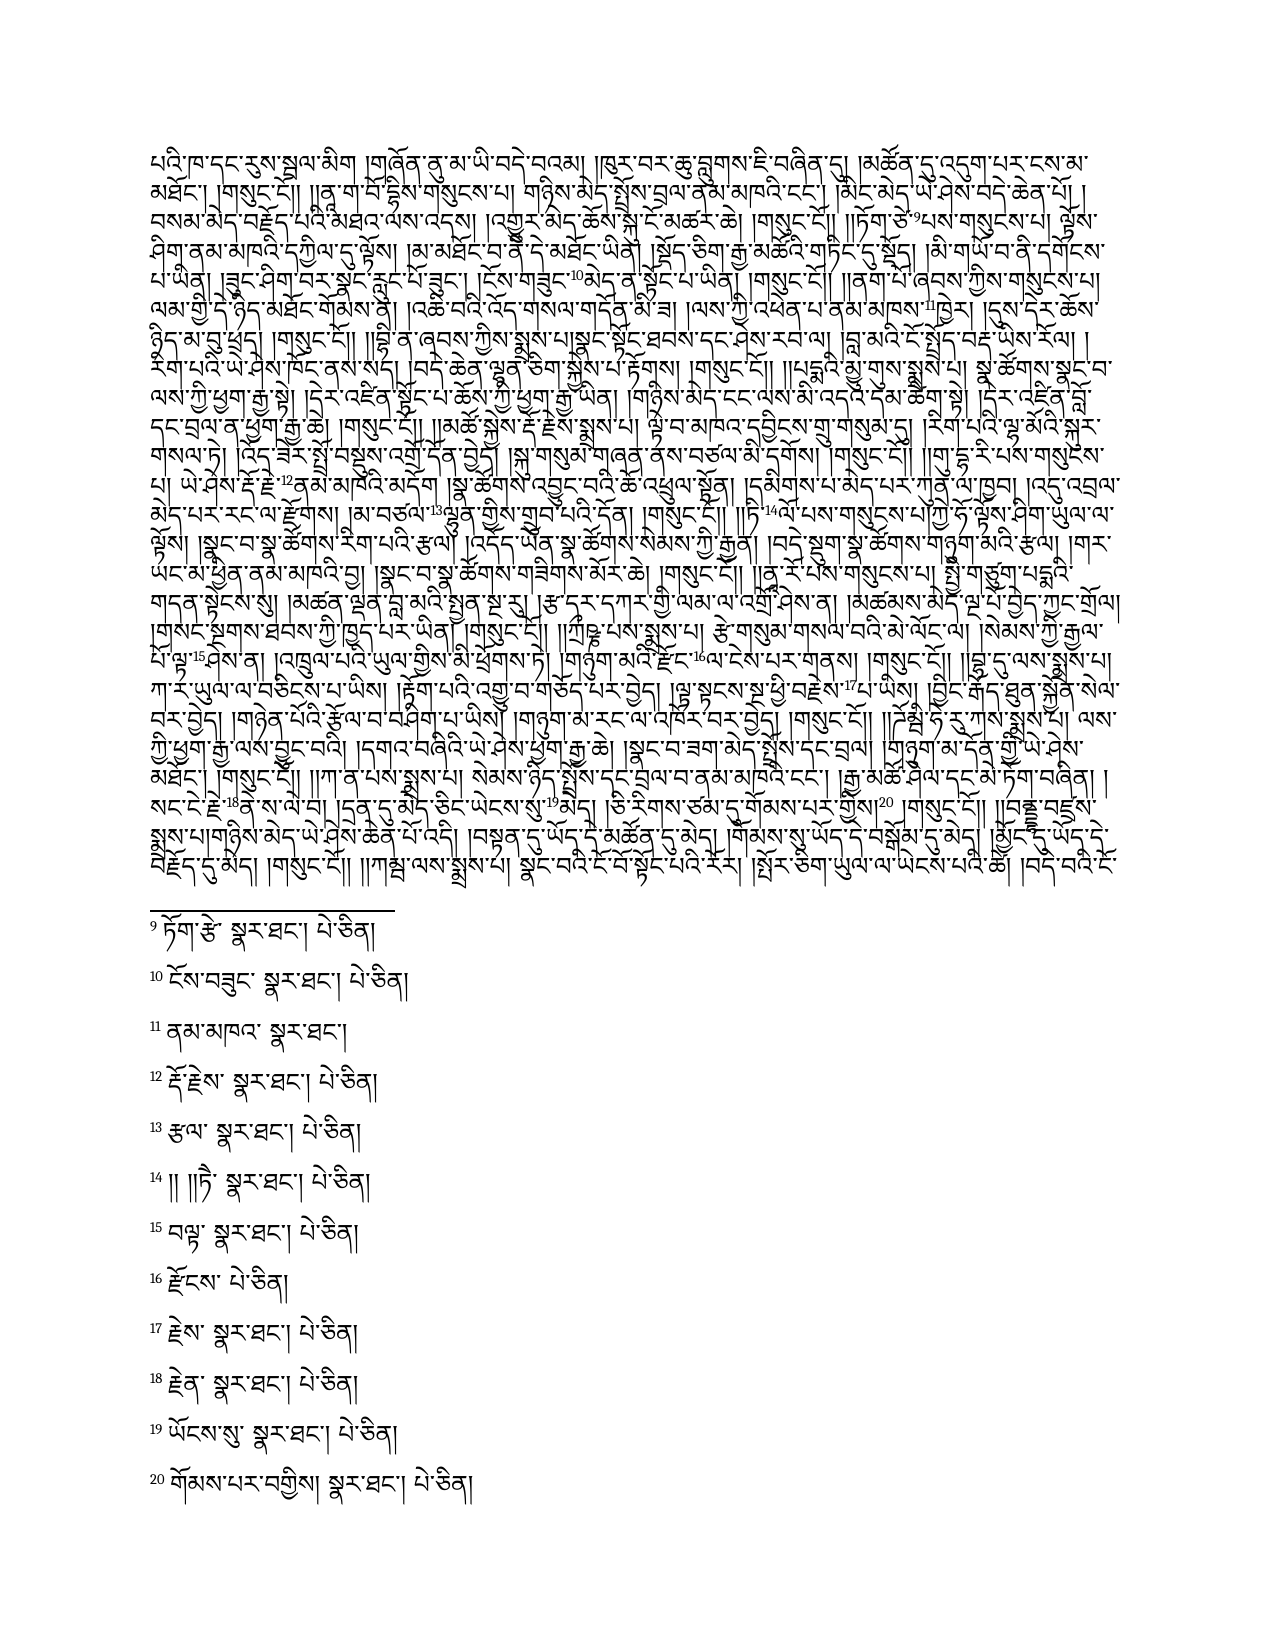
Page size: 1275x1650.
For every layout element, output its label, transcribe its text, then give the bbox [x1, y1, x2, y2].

text ༄༅༅། །​བླ་མ་དམ་པ་རྣམས་ལ་ཕྱག་འཚལ་ལོ། །​རྒྱལ་སྲས་མི་ཡི་སེང་གེ་ཡིས། །​མཁའ་འགྲོ་མ་ཡི་གསང་ཚིག་བརྟོལ། །​གྲུབ་ཐོབ་ཉམས་ཀྱི་རྟོགས་པ་རྣམས། །​བཀའ་རྒྱ་བཀྲོལ་ཏོ་གཏད་རྒྱ་བྱས། །​ཨཱརྱ་དེ་བས་ཐུགས་ཀྱི་རྟོགས་པ་མགུར་དུ་བཞེངས་པ། ཀྱེ་ཧོ་ཕུང་པོ་ལྷ་ཡི་ངོ་བོར་གནས། །​བུམ་པའི་དབང་བསྐུར་རང་ལ་རྫོགས། །​སྒྲ་སྟོང་བྲག་ཅ་ལྟ་བུར་རྟོགས། །​གསང་བའི་དབང་ལ་ལྟོས་མི་དགོས། །​ཉམས་མྱོང་བདེ་ཆེན་ཁོང་ནས་སད། །​ཤེས་རབ་ཡེ་ཤེས་དབང་དང་ལྡན། །​ཆོས་རྣམས་ནམ་མཁའ་ལྟ་བུར་རྟོགས། །​བཞི་པའི་དབང་གིས་དོན་དང་ལྡན། །​གསུང་ངོ།། །​།ནཱ་གཱརྫུ་ནས་གསུངས་པ། ཀྱེ་ཧོ་རྩ་བ་བྲལ་བའི་སེམས་ཉིད་འདི། །​ཆོས་རྣམས་ཀུན་གྱི་རྩ་བ་ཡིན། །​དེ་ལས་འཁོར་འདས་སྡོང་པོ་གྱེས། །​བདེ་སྡུག་གཉིས་ཀྱི་ལོ་འདབ་རྒྱས། །​སྣ་ཚོགས་ལས་ཀྱི་འབྲས་བུ་སྨིན། །​གསུང་ངོ།། །​།མར་པས་གསུངས་པ། ཀྱེ་ཧོ་སྣ་ཚོགས་སྣང་ལ་ངོས་གཟུང་མེད། །​འདི་ཞེས་མཚོན་པའི་ཚིག་དང་བྲལ། །​མི་གཡོ་མི་སེམས་སེམས་ཆེན་པོ། །​བླ་དྭགས་ཙམ་དུ་བརྗོད་པར་ཟད། །​འདི་ལ་དོན་དུ་གཟུང་དུ་མེད། །​གསུང་ངོ།། །​།རྡོ་རྗེ་དྲིལ་བུ་པས་གསུངས་པ། ཀྱེ་ཧོ་དབང་ལྡན་པདྨའི་དབུས་ན་བདེ་བའི་ཡེ་ཤེས་གནས། །​ཐབས་ཀྱི་སྦྱོར་བས་སྤྲོས་བྲལ་ལྷན་ཅིག་སྐྱེས་པ་འཆར། །​བདེ་གཤེགས་ཐུགས་ཀྱི་གདམས་པས་ནམ་མཁའི་ཁམས་དང་མཉམ། །​འདི་ནི་གསང་སྔགས་ཐབས་ཀྱི་གནད་དོ་ངོ་མཚར་ཆེ། །​གསུང་ངོ།། །​།ལཱུ་ཡི་པས་སྨྲས་པ། ཕུང་པོའི་དབུས་ན་གཉུག་མའི་ཡེ་ཤེས་མེ་གཅིག་པོ། །​སྲོག་དང་རྩོལ་བས་བསྐྱོད་ན་བདེ་བའི་ཡེ་ཤེས་འབར། །​བདག་འཛིན་སྲེག་པའི་མེ་ནི་རླུང་གིས་སྦར་བར་བྱ། །​བདེ་ཆེན་མཆོག་ནི་ནམ་མཁའི་ཁམས་སུ་མི་ཤོང་ངོ། །​གསུང་ངོ།། །​།ཤཱནྟ་དེ་བས་གསུངས་པ། ཀྱེ་ཧོ་སེམས་ནི་ཡེ་ཤེས་ཆེན་པོ་སྟེ། །​འདི་ལས་གུད་ན་སངས་རྒྱས་མེད། །​སེམས་ཀྱི་དེ་ཉིད་ཤེས་གྱུར་ན། །​འཁོར་བ་རང་གྲོལ་མྱ་ངན་འདས། །​གསུང་ངོ།། །​།བྷི་ས་པས་གསུངས་པ། ཀྱེ་ཧོ་འགྲོ་བ་སྣ་ཚོགས་ལས་ཀྱིས་བཅིངས། །​ལས་ཀྱི་དེ་ཉིད་ཤེས་གྱུར་ན། །​བཅིངས་པ་མེད་དེ་གྲོལ་བ་མེད། །​སྒྱུ་མཁན་རི་མོ་ཇི་བཞིན་ནོ། །​གསུང་ངོ།། །​།གཡོག་པོ་ལྗོན་པ་ཅན་གྱིས་གསུངས་པ། ཀྱེ་ཧོ་ཧེ་རུ་ཀ་དཔལ་རྡོ་རྗེའི་སྐུ། །​རྣལ་འབྱོར་མ་ནི་ལས་ཀྱི་ཡུམ། །​སྣ་ཚོགས་སྣང་བ་མཆོག་གི་ཞིང་། །​འགྲོ་བ་ལྷ་དང་ལྷ་མོ་སྟེ། །​འདི་ན་འཁོར་བའི་མིང་ཡང་མེད། །​གསུང་ངོ།། །​།ཨ་བ་དྷཱུ་ཏཱི་པས་གསུངས་པ། གཤིས་ཀྱི་སྟོང་ཉིད་འོ་མའི་མཚོ། །​ཐབས་ཀྱི་རོལ་པ་སྲུབ་མའི་ཤིང་། །​དད་བརྩོན་ཤེ་མས་རྩོལ་བྱས་ན། །​སྐུ་གསུམ་མར་གྱི་གོང་བུ་འདྲིལ། །​གསུང་ངོ།། །​།དུར་ཁྲོད་དབང་ཕྱུག་གིས་སྨྲས་པ། མཐོང་དུ་མེད་དོ་སེམས་ཀྱི་དོན། །​བསམ་དུ་མེད་དོ་གཉུག་མའི་ངང་། །​དགག་སྒྲུབ་མེད་པ་སྨྱོན་པའི་ལུས། །​བཙལ་དུ་མེད་པ་གྱད་ཀྱི་ནོར། །​གསུང་ངོ།། །​།ཡེ་ཤེས་སྐྱོང་གིས་སྨྲས་པ། ཀྱེ་ཧོ་སྣང་སྟོང་དབྱེར་མེད་ལྷན་ཅིག་སྐྱེས། །​རིག་སྟོང་དབྱེར་མེད་ལྷན་ཅིག་སྐྱེས། །​གཉིས་མེད་ཡེ་ཤེས་ལྷན་ཅིག་སྐྱེས། །​རྒྱུ་འབྲས་དབྱེར་མེད་ལྷན་ཅིག་སྐྱེས། །​འདི་ལ་ཐ་དད་ངས་མ་མཐོང་། །​གསུང་ངོ།། །​།ལི་ལའི་ཞབས་ཀྱིས་གསུངས་པ། སྣ་ཚོགས་སྣང་བ་རང་གི་སེམས། །​སེམས་ནི་སེམས་ཀྱི་རང་བཞིན་བྲལ། །​ཐིག་ལེ་ཆེན་པོ་ཆོས་ཀྱི་སྐུ། །​འདི་ལས་མི་སྤྲོ་གཞི་ལ་བཞག །​གསུང་ངོ།། །​།ཉི་མ་སྦས་པས་གསུངས་པ། ལུས་ལ་ཡེ་ཤེས་ཆེན་པོར་གནས། །​བདེ་བ་དྲོད་ཀྱིས་སྦར་བར་བྱ། །​ལས་ཀྱི་རྩི་བུར་སྲེག་པར་བྱེད། །​བླ་མའི་བཀའ་ལས་ཤེས་པར་བྱ། །​གསུང་ངོ།། །​།ས་འཛིན་ཞབས་ཀྱིས་གསུངས་པ། ལུས་ཀྱི་འཁོར་ལོ་བཞི་འཁོར་བས། །​སྲིད་རྩའི་སྡོང་པོ་གཅོད་པར་བྱེད། །​རྩ་ཡི་རྒྱལ་པོ་སྤངས་པ་ཡིས། །​ཐར་པའི་སྲོག་ཤིང་འཛུགས་པར་བྱེད། །​བདེ་ཆེན་ནམ་མཁའི་བ་བཞོས་པས། །​ལྷན་ཅིག་སྐྱེས་པ་སྟོན་པར་བྱེད། །​གསུང་ངོ།། །​།བི་ན་སས་སྨྲས་པ། ཉི་ཟླ་སྟོད་ལ་མནན་པ་ཡིས། །​ལས་ཀྱི་ཕྲེང་ཐག་གཅོད་པར་བྱེད། །​སྤུ་གྲི་ཀླད་ལ་བསྐོར་བ་ཡིས། །​བྱ་བྲན་ནམ་མཁའི་དབྱིངས་སུ་སྐྲོད། །​བྱ་བ་ཟིན་པའི་སྐྱེས་བུ་དེ། །​འ་མའི་པང་དུ་རྒྱུག་པར་བྱེད། །​གསུང་ངོ།། །​།ཕྱོགས་ཀྱི་གླང་པོས་སྨྲས་པ། རིག་པའི་སྒྲོན་མེ་སྦར་བ་ཡིས། །​ལོག་རྟོག་མུན་པ་རབ་བསལ་ཏེ། །​གཞན་གྱི་སྡེ་པ་ཀུན་བཅོམ་ནས། །​རང་གི་མཚན་ཉིད་མཚོན་དུ་མེད། །​གསུང་ངོ།། །​།དཔའ་བོ་དྲིལ་བུའི་ཞབས་ཀྱིས་སྨྲས་པ། དགའ་བའི་ཡེ་ཤེས་སྤར་བ་ཡིས། །​གཉུག་མའི་ལྷན་ཅིག་སྐྱེས་པ་རྟོགས། །​འཁོར་འདས་གཉིས་པོ་གཞི་ལས་གྲོལ། །​གསང་སྔགས་ཐབས་ཀྱིས་ཁྱད་པར་འཕགས། །​གསུང་ངོ།། །​།ལི་ལའི་བཟང་པོས་སྨྲས་པ། ལྐུགས་པའི་ཁ་དང་རུས་སྦལ་མིག །​གཞོན་ནུ་མ་ཡི་བདེ་བའམ། །​ཁུར་བར་ཆུ་བླུགས་ཇི་བཞིན་དུ། །​མཚོན་དུ་འདུག་པར་ངས་མ་མཐོང་། །​གསུང་ངོ།། །​།ནཱ་ག་བོ་དྷིས་གསུངས་པ། གཉིས་མེད་སྤྲོས་བྲལ་ནམ་མཁའི་ངང་། །​མིང་མེད་ཡེ་ཤེས་བདེ་ཆེན་པོ། །​བསམ་མེད་བརྗོད་པའི་མཐའ་ལས་འདས། །​འགྱུར་མེད་ཆོས་སྐུ་ངོ་མཚར་ཆེ། །​གསུང་ངོ།། །​།ཏོག་ཙེ་པས་གསུངས་པ། ལྟོས་ཤིག་ནམ་མཁའི་དཀྱིལ་དུ་ལྟོས། །​མ་མཐོང་བ་ནི་དེ་མཐོང་ཡིན། །​སྡོད་ཅིག་རྒྱ་མཚོའི་གཏིང་དུ་སྡོད། །​མི་གཡོ་བ་ནི་དགོངས་པ་ཡིན། །​ཟུང་ཤིག་བར་སྣང་རླུང་པོ་ཟུང་། །​ངོས་གཟུང་མེད་ན་སྟོང་པ་ཡིན། །​གསུང་ངོ།། །​།ནག་པོ་ཞབས་ཀྱིས་གསུངས་པ། ལམ་གྱི་དེ་ཉིད་མཐོང་གོམས་ན། །​འཆི་བའི་འོད་གསལ་གདོན་མི་ཟ། །​ལས་ཀྱི་འཕེན་པ་ནམ་མཁས་ཁྱེར། །​དུས་དེར་ཆོས་ཉིད་མ་བུ་ཕྲད། །​གསུང་ངོ།། །​།བྷི་ན་ཞབས་ཀྱིས་སྨྲས་པ།སྣང་སྟོང་ཐབས་དང་ཤེས་རབ་ལ། །​བླ་མའི་ངོ་སྤྲོད་བརྡ་ཡིས་རོལ། །​རིག་པའི་ཡེ་ཤེས་ཁོང་ནས་སད། །​བདེ་ཆེན་ལྷན་ཅིག་སྐྱེས་པ་རྟོགས། །​གསུང་ངོ།། །​།པདྨའི་མྱུ་གུས་སྨྲས་པ། སྣ་ཚོགས་སྣང་བ་ལས་ཀྱི་ཕྱག་རྒྱ་སྟེ། །​དེར་འཛིན་སྟོང་པ་ཆོས་ཀྱི་ཕྱག་རྒྱ་ཡིན། །​གཉིས་མེད་ངང་ལས་མི་འདའ་དམ་ཚིག་སྟེ། །​དེར་འཛིན་བློ་དང་བྲལ་ན་ཕྱག་རྒྱ་ཆེ། །​གསུང་ངོ།། །​།མཚོ་སྐྱེས་རྡོ་རྗེས་སྨྲས་པ། ལྟེ་བ་མཁའ་དབྱིངས་གྲུ་གསུམ་དུ། །​རིག་པའི་ལྷ་མོའི་སྐུར་གསལ་ཏེ། །​འོད་ཟེར་སྤྲོ་བསྡུས་འགྲོ་དོན་བྱེད། །​སྐུ་གསུམ་གཞན་ནས་བཙལ་མི་དགོས། །​གསུང་ངོ།། །​།གུ་དྷ་རི་པས་གསུངས་པ། ཡེ་ཤེས་རྡོ་རྗེ་ནམ་མཁའི་མདོག །​སྣ་ཚོགས་འབྱུང་བའི་ཆོ་འཕྲུལ་སྟོན། །​དམིགས་པ་མེད་པར་ཀུན་ལ་ཁྱབ། །​འདུ་འབྲལ་མེད་པར་རང་ལ་རྫོགས། །​མ་བཙལ་ལྷུན་གྱིས་གྲུབ་པའི་དོན། །​གསུང་ངོ།། །​།ཏི་ལོ་པས་གསུངས་པ།ཀྱེ་ཧོ་ལྟོས་ཤིག་ཡུལ་ལ་ལྟོས། །​སྣང་བ་སྣ་ཚོགས་རིག་པའི་རྩལ། །​འདོད་ཡོན་སྣ་ཚོགས་སེམས་ཀྱི་རྒྱན། །​བདེ་སྡུག་སྣ་ཚོགས་གཉུག་མའི་རྩལ། །​གར་ཡང་མ་ཕྱིན་ནམ་མཁའི་བྱ། །​སྣང་བ་སྣ་ཚོགས་གཟིགས་མོར་ཆེ། །​གསུང་ངོ།། །​།ནཱ་རོ་པས་གསུངས་པ། སྤྱི་གཙུག་པདྨའི་གདན་སྟེངས་སུ། །​མཚན་ལྡན་བླ་མའི་སྤྱན་སྔ་རུ། །​རྩ་དར་དཀར་གྱི་ལམ་ལ་འགྲོ་ཤེས་ན། །​མཚམས་མེད་ལྔ་པོ་བྱེད་ཀྱང་གྲོལ། །​གསང་སྔགས་ཐབས་ཀྱི་ཁྱད་པར་ཡིན། །​གསུང་ངོ།། །​།ཀྲྀཥྞ་པས་སྨྲས་པ། རྩེ་གསུམ་གསལ་བའི་མེ་ལོང་ལ། །​སེམས་ཀྱི་རྒྱལ་པོ་ལྟ་ཤེས་ན། །​འཁྲུལ་པའི་ཡུལ་གྱིས་མི་ཕྲོགས་ཏེ། །​གཉུག་མའི་རྫོང་ལ་ངེས་པར་གནས། །​གསུང་ངོ།། །​།བྷ་དུ་ལས་སྨྲས་པ། ཀ་ར་ཡུལ་ལ་བཅིངས་པ་ཡིས། །​རྟོག་པའི་འགྱུ་བ་གཅོད་པར་བྱེད། །​ལྟ་སྟངས་སྔ་ཕྱི་བརྗེས་པ་ཡིས། །​བྱིང་རྒོད་ཐུན་སྐྱོན་སེལ་བར་བྱེད། །​གཉེན་པོའི་རྩོལ་བ་བཤིག་པ་ཡིས། །​གཉུག་མ་རང་ལ་འཁོར་བར་བྱེད། །​གསུང་ངོ།། །​།ཌོམྦི་ཧེ་རུ་ཀས་སྨྲས་པ། ལས་ཀྱི་ཕྱག་རྒྱ་ལས་བྱུང་བའི། །​དགའ་བཞིའི་ཡེ་ཤེས་ཕྱག་རྒྱ་ཆེ། །​སྣང་བ་ཟག་མེད་སྤྲོས་དང་བྲལ། །​གཉུག་མ་དོན་གྱི་ཡེ་ཤེས་མཐོང་། །​གསུང་ངོ།། །​།ཀ་ན་པས་སྨྲས་པ། སེམས་ཉིད་སྤྲོས་དང་བྲལ་བ་ནམ་མཁའི་ངང་། །​རྒྱ་མཚོ་ཤེལ་དང་མེ་ཏོག་བཞིན། །​སང་ངེ་རྗེ་ནེ་ས་ལེ་བ། །​དྲན་དུ་མེད་ཅིང་ཡེངས་སུ་མེད། །​ཅི་རིགས་ཙམ་དུ་གོམས་པར་གྱིས། །​གསུང་ངོ།། །​།བནྡྷ་བཛྲས་སྨྲས་པ།གཉིས་མེད་ཡེ་ཤེས་ཆེན་པོ་འདི། །​བསྟན་དུ་ཡོད་དེ་མཚོན་དུ་མེད། །​གོམས་སུ་ཡོད་དེ་བསྒོམ་དུ་མེད། །​མྱོང་དུ་ཡོད་དེ་བརྗོད་དུ་མེད། །​གསུང་ངོ།། །​།ཀམྦ་ལས་སྨྲས་པ། སྣང་བའི་ངོ་བོ་སྟོང་པའི་རོར། །​སྤོར་ཅིག་ཡུལ་ལ་ཡེངས་པའི་ཚེ། །​བདེ་བའི་ངོ་བོར་གསལ་བའི་རོར། །​སྤོར་ཅིག་སེམས་ལ་བལྟས་པའི་ཚེ། །​རྟོགས་པའི་ངོ་བོར་ཉམས་ཀྱི་རོར། །​སྤོར་ཅིག་ཆགས་སྡང་སྐྱེས་པའི་ཚེ། །​གསུང་ངོ།། །​།པྲཛྙཱ་ཕ་ལས་སྨྲས་པ། སྣ་ཚོགས་སྣ་ཚོགས་དེ་དེ་ཉིད། །​དགག་པ་མེད་ཅིང་སྒྲུབ་པ་མེད། །​དྲན་པའི་རྩི་དང་མ་བྲལ་བར། །​སྤང་བླང་མེད་པར་རོལ་དུ་གསོལ། །​གསུང་ངོ།། །​།དཔའ་བོ་རྡོ་རྗེས་སྨྲས་པ། སེམས་ཀྱི་ཐིག་ལེ་ཡི་གེའི་དབྱིབས། །​རླུང་གིས་བསྐྱོད་དེ་མཁའ་ལ་འཕུར། །​ལས་ཀྱི་སྒོ་བཞི་འགགས་ནས་ཀྱང་། །​བདེ་ཆེན་གནས་སུ་འཕོ་བར་བྱེད། །​གསུང་ངོ།། །​།ཤྲཱི་བ་ཏས་སྨྲས་པ། དུག་སྦྲུལ་བསད་ལ་གླང་ཆེན་བཙོང་། །​བྱ་ནི་མཁའ་ལ་སྤར་བར་བྱ། །​བཙུན་མོ་ལྷ་སྲས་ཡུལ་ཕྱུང་ལ། །​རྒྱལ་པོ་བཅོམ་ན་ངེས་པར་གྲོལ། །​གསུང་ངོ།། །​།གཉིས་མེད་སྦས་པས་སྨྲས་པ། ཡོན་ཏན་ཐམས་ཅད་འབྱུང་བའི་གནས། །​སྤྱི་བོའི་བླ་མ་ལེགས་མཆོད་ལ། །​འདོད་པ་ཐམས་ཅད་འབྱུང་བའི་གནས། །​བྱ་བ་མང་པོས་ཅི་ཞིག་བྱ། །​གསུང་ངོ།། །​།ཨིནྡྲ་བྷཱུ་ཏིས་སྨྲས་པ། སྣ་ཚོགས་ཡུལ་གྱི་སྣང་བ་འདི། །​རིག་པ་ཡེ་ཤེས་རྒྱན་ཡིན་པས། །​མི་སྤང་དེ་བཞིན་ཉིད་དུ་རོལ། །​འཆིང་བར་མི་འགྱུར་གྲོལ་བའི་ལམ། །​གསུང་ངོ།། །​།ཀ་པ་ཙ་རིས་སྨྲས་པ། ཆུ་བོ་སྦུབས་སུ་ཆུད་པ་བཞིན། །​སྣ་ཚོགས་དེ་བཞིན་ཉིད་དུ་འདུས། །​རྒྱ་མཚོ་ལན་ཚྭའི་རོ་བཞིན་དུ། །​དུ་མ་རོ་གཅིག་བདེ་བར་འབར། །​ནགས་ཀྱི་མེ་ལ་རླུང་བཞིན་དུ། །​རྐྱེན་ངན་སྣ་ཚོགས་ལམ་གྱི་གྲོགས། །​གསུང་ངོ།། །​།ཀུ་ལ་མ་རིས་སྨྲས་པ། གཞི་མ་བཅོས་ཆོས་དབྱིངས་ཕོ་བྲང་དུ། །​ལམ་རིག་པའི་ཡེ་ཤེས་ལྷམ་མེ་བ། །​དེ་བདེ་གསལ་སྟོང་པའི་ངར་གྱིས་རྡེག །​དོན་ཆོས་སྐུ་གཉིས་མེད་ཀྱི་ངང་དུ་གྲོལ། །​གསུང་ངོ།། །​།རཏྣ་བོ་དྷིས་སྨྲས་པ། མ་བཅོས་རྣལ་མའི་ཤེས་པ་དེ། །​མི་བསྒོམ་དེ་བཞིན་ཉིད་དུ་བཞག །​བཅོས་པ་ཐམས་ཅད་བློ་ཡིན་ཏེ། །​བློ་ལས་གྲོལ་ན་ཐར་པའི་ལམ། །​གསུང་ངོ།། །​།པདྨ་བཛྲས་སྨྲས་པ། གང་གིས་སེམས་ཀྱི་དོན་མཐོང་ན། །​རྩ་བ་བྲལ་བའི་སྡོང་བུ་བཞིན། །​སྣ་ཚོགས་སྣང་བས་འཆིང་མི་ནུས། །​སེམས་ཀྱི་དེ་ཉིད་ཡིན་ཕྱིར་རོ། །​གསུང་ངོ།། །​།ར་མ་ཕ་ལས་སྨྲས་པ། གང་དུ་རྟོགས་པ་བློ་ཡིན་ལ། །​གང་དུ་སྒོམ་པ་རྟོག་པ་སྟེ། །​གང་དུ་བཅོས་ཀྱང་བཅོས་མ་ཉིད། །​ཇི་ལྟར་བསྒྲུབས་ཀྱང་འདོད་པའི་ལམ། །​འདི་ཀུན་བྱིས་པའི་རྩེད་མོ་ཡིན། །​མཁས་པ་རྣམས་ལ་ཅི་ཡང་མེད། །​གསུང་ངོ།། །​།ཀླུའི་བྱང་ཆུབ་ཀྱིས་སྨྲས་པ། ཡི་གེ་གསུམ་གྱི་སྦྱོར་བ་ཡིས། །​རླུང་གི་དེ་ཉིད་ཤེས་གྱུར་ན། །​སེམས་ཀྱི་དེ་ཉིད་རྟོགས་པར་འགྱུར། །​སེམས་རྟོགས་པས་ནི་བདེ་བ་ཆེ། །​གསུང་ངོ།། །​།ཀརྨ་བཛྲས་སྨྲས་པ། འཁྲུལ་པའི་རྩ་བ་མ་ཆོད་ན། །​སེམས་ཀྱི་འཁྲུལ་འཁོར་མི་འཇིག་སྟེ། །​བཅོས་མའི་ཐེག་པ་སྙིང་རེ་རྗེ། །​རྩ་བ་བྲལ་བའི་དོན་མཐོང་ན། །​ལས་ཀྱི་འཁྲུལ་འཁོར་གཞི་ལ་འཇིག །​གསུང་ངོ།། །​།ཟླ་བ་གྲགས་པས་སྨྲས་པ། ཡོད་དམ་མེད་པའི་མཐའ་སྤངས་ཏེ། །​དབུས་ཀྱི་དོན་ལ་མི་གནས་པར། །​བསྒོམ་དུ་མེད་པའི་ངང་ལ་ཞོག །​ཐོབ་ཏུ་མེད་པའི་འབྲས་བུ་འབྱུང་། །​གསུང་ངོ།། །​།ས་ར་པས་སྨྲས་པ། ལྷན་ཅིག་སྐྱེས་པའི་ཡེ་ཤེས་འདི། །​ཁྱོད་ཀྱིས་སྨྲོས་དང་ཇི་ལྟར་ཡིན། །​མ་མྱོང་ཤེས་ན་མྱོང་བའི་མཆོག །​མི་བཙལ་དེ་བཞིན་ཉིད་དུ་བཞག །​གསུང་ངོ།། །​།སུ་ཀ་ར་སིདྡྷིས་སྨྲས་པ། གང་ལ་ཞེན་པའི་བློ་དེ་ཐོང་། །​རྟོག་པ་གཉིས་ནི་མཚུངས་པར་སྒྲིབ། །​རྟོག་དང་བྲལ་ན་སྒོམ་དུ་མེད། །​བསམ་དུ་མེད་པ་ཇི་ལྟར་དྲན། །​གསུང་ངོ།། །​།ཡེ་ཤེས་རྡོ་རྗེས་སྨྲས་པ། ཀུན་གཞི་དག་པའི་དབྱིངས་ནས་རིག་པའི་ཉི་མ་ཤར། །​རྒྱ་མཚོ་ནོར་བུའི་གླིང་ནས་ཡིད་བཞིན་ནོར་བུ་ལོན། །​འགྲོ་བའི་མ་རིག་ལིང་ཏོག་ཤེས་རབ་ཐུར་མས་ཕྱེ། །​འཁོར་བའི་ཆུ་བོ་བཞི་ལས་ཐབས་ལྡན་བླ་མས་བསྒྲལ། །​གསུང་ངོ།། །​།མཚོ་སྐྱེས་རྡོ་རྗེས་སྨྲས་པ། དཔེ་ཡི་ཡེ་ཤེས་མཚོན་དུ་མེད། །​དོན་གྱི་ཡེ་ཤེས་སྒོམ་དུ་མེད། །​ཐབས་ཀྱི་མན་ངག་སྨྲ་རུ་མེད། །​བླ་མའི་དྲིན་ལན་འཁོར་ཐབས་མེད། །​གསུང་ངོ།། །​།ར་ཏྲི་ཏས་གསུངས་པ། མཚོན་གྱི་འཁོར་ལོས་ཕྱོགས་རྣམས་ཀུན་གྱི་དངོས་པོ་གཅོད། །​ཐོས་པའི་འཁོར་ལོས་ལོག་རྟོག་བློ་ཡི་སྤྲོས་པ་གཅོད། །​ཉམས་ཀྱི་འཁོར་ལོས་གཟུང་འཛིན་འཁྲུལ་པའི་སྣང་བ་གཅོད། །​རྟོགས་པའི་འཁོར་ལོས་འཁོར་འདས་གཉིས་ཀྱི་རེ་དོགས་གཅོད། །​གསུང་ངོ།། །​།གྲུབ་ཐོབ་ལྔ་བཅུའི་རྟོགས་པ་བརྗོད་པ་ཐིག་ལེ་འོད་ཀྱི་ཕྲེང་བ་ཞེས་བྱ་བ་མཁའ་འགྲོ་མའི་གསང་མཛོད་ནས་ཕྱུང་སྟེ་རྗེ་དམ་པ་རྒྱ་གར་རིན་པོ་ཆེ་ལ་གནང་བ་ཞ་མ་ལོ་ཙཱ་བས་བསྒྱུར་བའོ། །​ [150, 150, 1125, 882]
